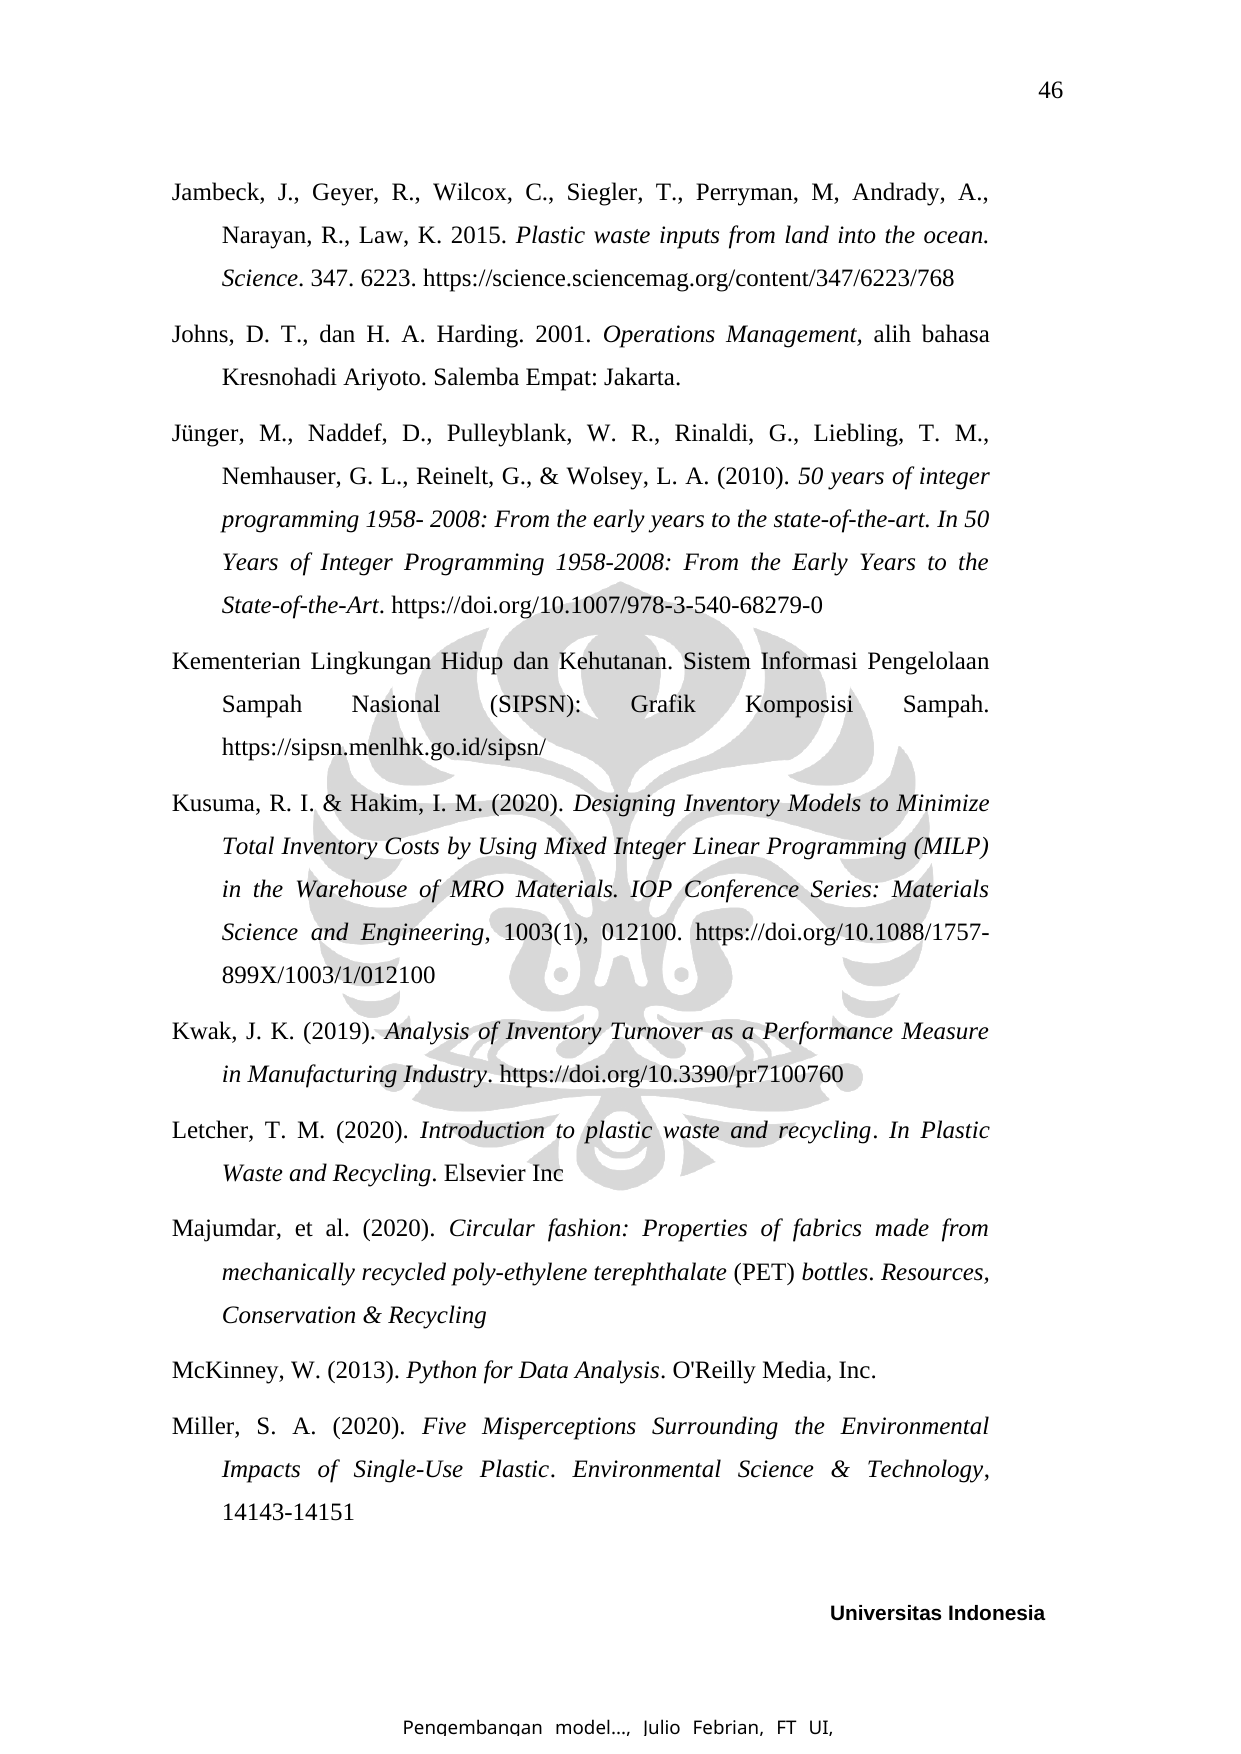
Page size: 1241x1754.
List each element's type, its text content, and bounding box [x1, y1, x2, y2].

text Miller, S. A. (2020). Five Misperceptions Surrounding the Environmental Impacts of Single-Use Plastic. Environmental Science & Technology, 14143-14151 [172, 1411, 990, 1526]
text Kusuma, R. I. & Hakim, I. M. (2020). Designing Inventory Models to Minimize Total Inventory Costs by Using Mixed Integer Linear Programming (MILP) in the Warehouse of MRO Materials. IOP Conference Series: Materials Science and Engineering, 1003(1), 012100. https://doi.org/10.1088/1757-899X/1003/1/012100 [172, 788, 990, 989]
text Majumdar, et al. (2020). Circular fashion: Properties of fabrics made from mechanically recycled poly-ethylene terephthalate (PET) bottles. Resources, Conservation & Recycling [172, 1213, 990, 1328]
text Jünger, M., Naddef, D., Pulleyblank, W. R., Rinaldi, G., Liebling, T. M., Nemhauser, G. L., Reinelt, G., & Wolsey, L. A. (2010). 50 years of integer programming 1958- 2008: From the early years to the state-of-the-art. In 50 Years of Integer Programming 1958-2008: From the Early Years to the State-of-the-Art. https://doi.org/10.1007/978-3-540-68279-0 [172, 418, 990, 619]
text McKinney, W. (2013). Python for Data Analysis. O'Reilly Media, Inc. [172, 1355, 990, 1384]
text Letcher, T. M. (2020). Introduction to plastic waste and recycling. In Plastic Waste and Recycling. Elsevier Inc [172, 1115, 990, 1187]
text Jambeck, J., Geyer, R., Wilcox, C., Siegler, T., Perryman, M, Andrady, A., Narayan, R., Law, K. 2015. Plastic waste inputs from land into the ocean. Science. 347. 6223. https://science.sciencemag.org/content/347/6223/768 [172, 177, 990, 292]
text Kwak, J. K. (2019). Analysis of Inventory Turnover as a Performance Measure in Manufacturing Industry. https://doi.org/10.3390/pr7100760 [172, 1016, 990, 1088]
text Kementerian Lingkungan Hidup dan Kehutanan. Sistem Informasi Pengelolaan Sampah Nasional (SIPSN): Grafik Komposisi Sampah. https://sipsn.menlhk.go.id/sipsn/ [172, 646, 990, 761]
text Johns, D. T., dan H. A. Harding. 2001. Operations Management, alih bahasa Kresnohadi Ariyoto. Salemba Empat: Jakarta. [172, 319, 990, 391]
